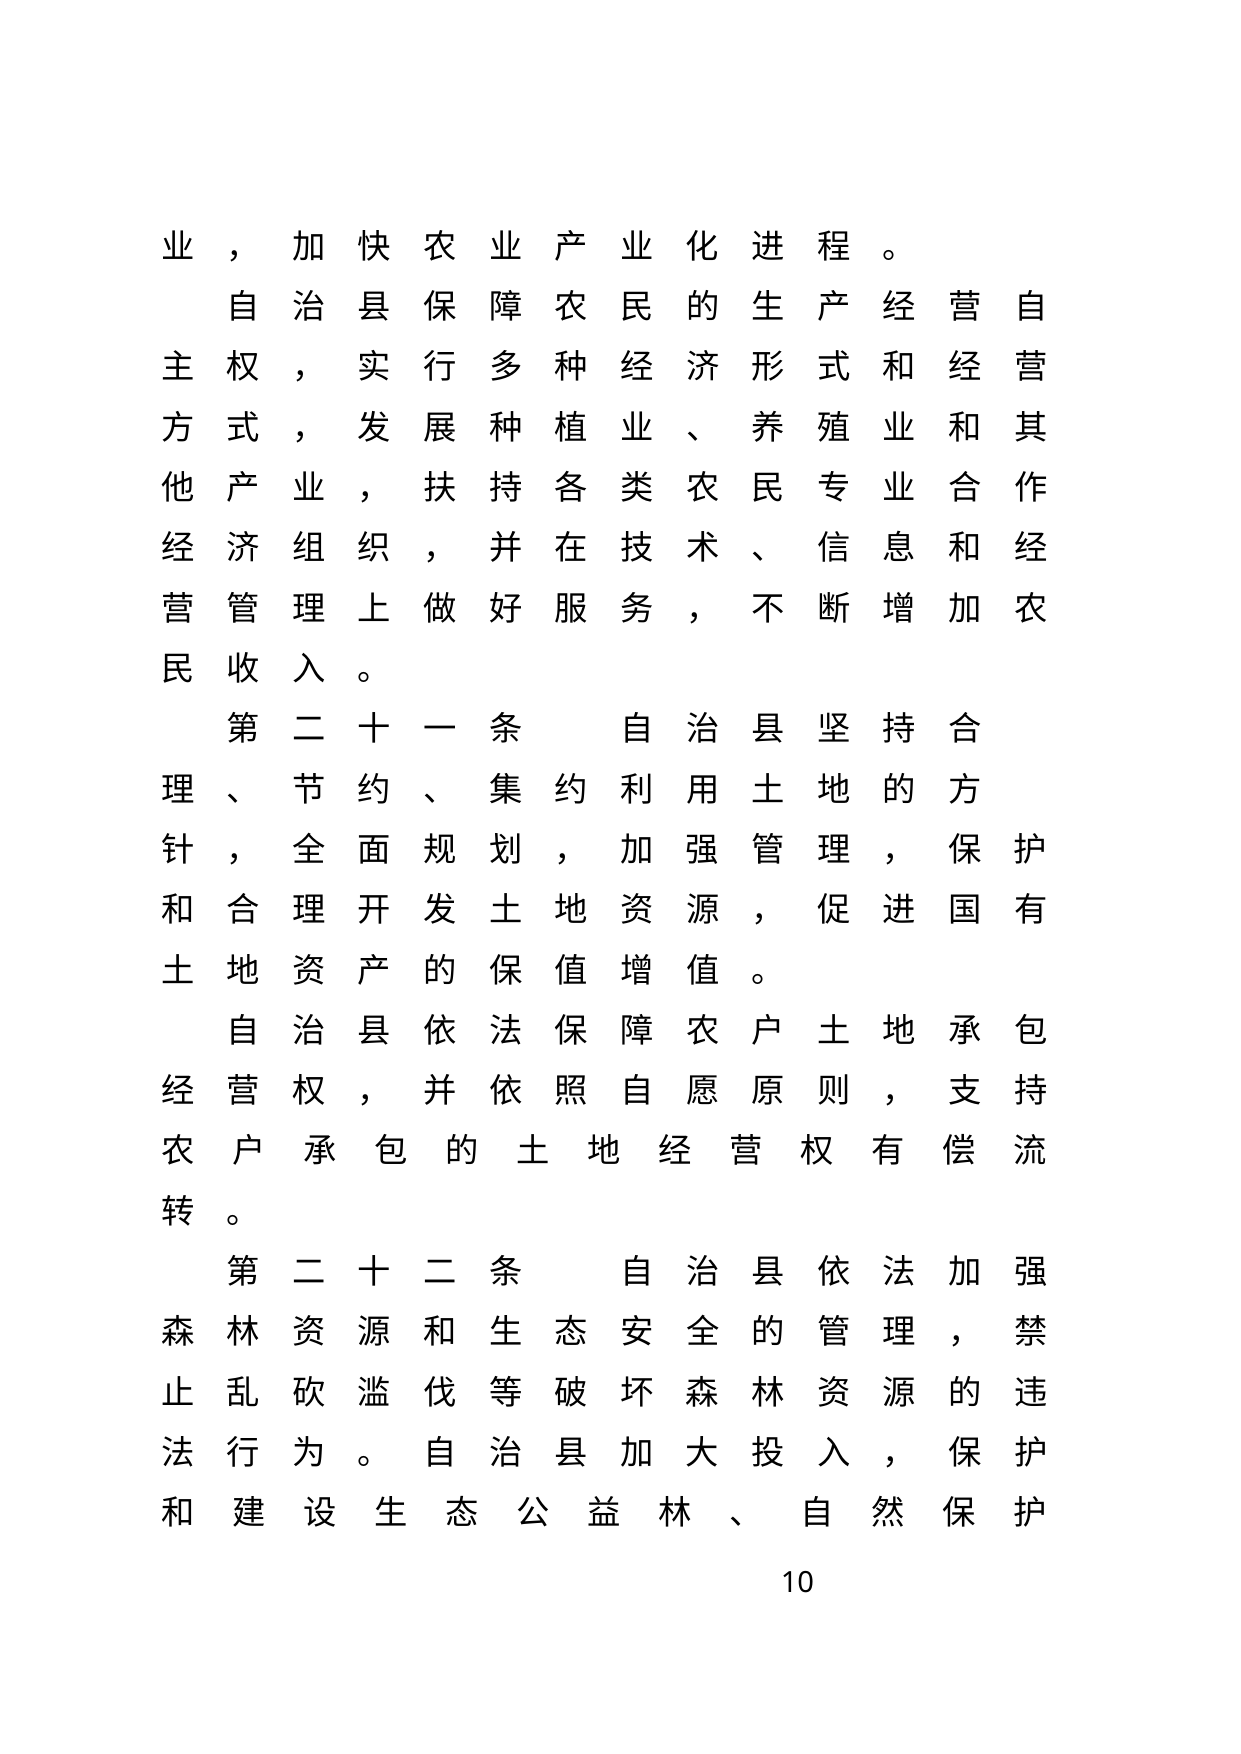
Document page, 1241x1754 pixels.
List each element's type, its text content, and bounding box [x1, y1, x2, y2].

text 第二十一条 自治县坚持合理、节约、集约利用土地的方针，全面规划，加强管理，保护和合理开发土地资源，促进国有土地资产的保值增值。 [161, 696, 1079, 998]
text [161, 1239, 1079, 1540]
text 自治县保障农民的生产经营自主权，实行多种经济形式和经营方式，发展种植业、养殖业和其他产业，扶持各类农民专业合作经济组织，并在技术、信息和经营管理上做好服务，不断增加农民收入。 [161, 274, 1079, 696]
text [161, 213, 1079, 274]
text 自治县依法保障农户土地承包经营权，并依照自愿原则，支持农户承包的土地经营权有偿流转。 [161, 998, 1079, 1239]
